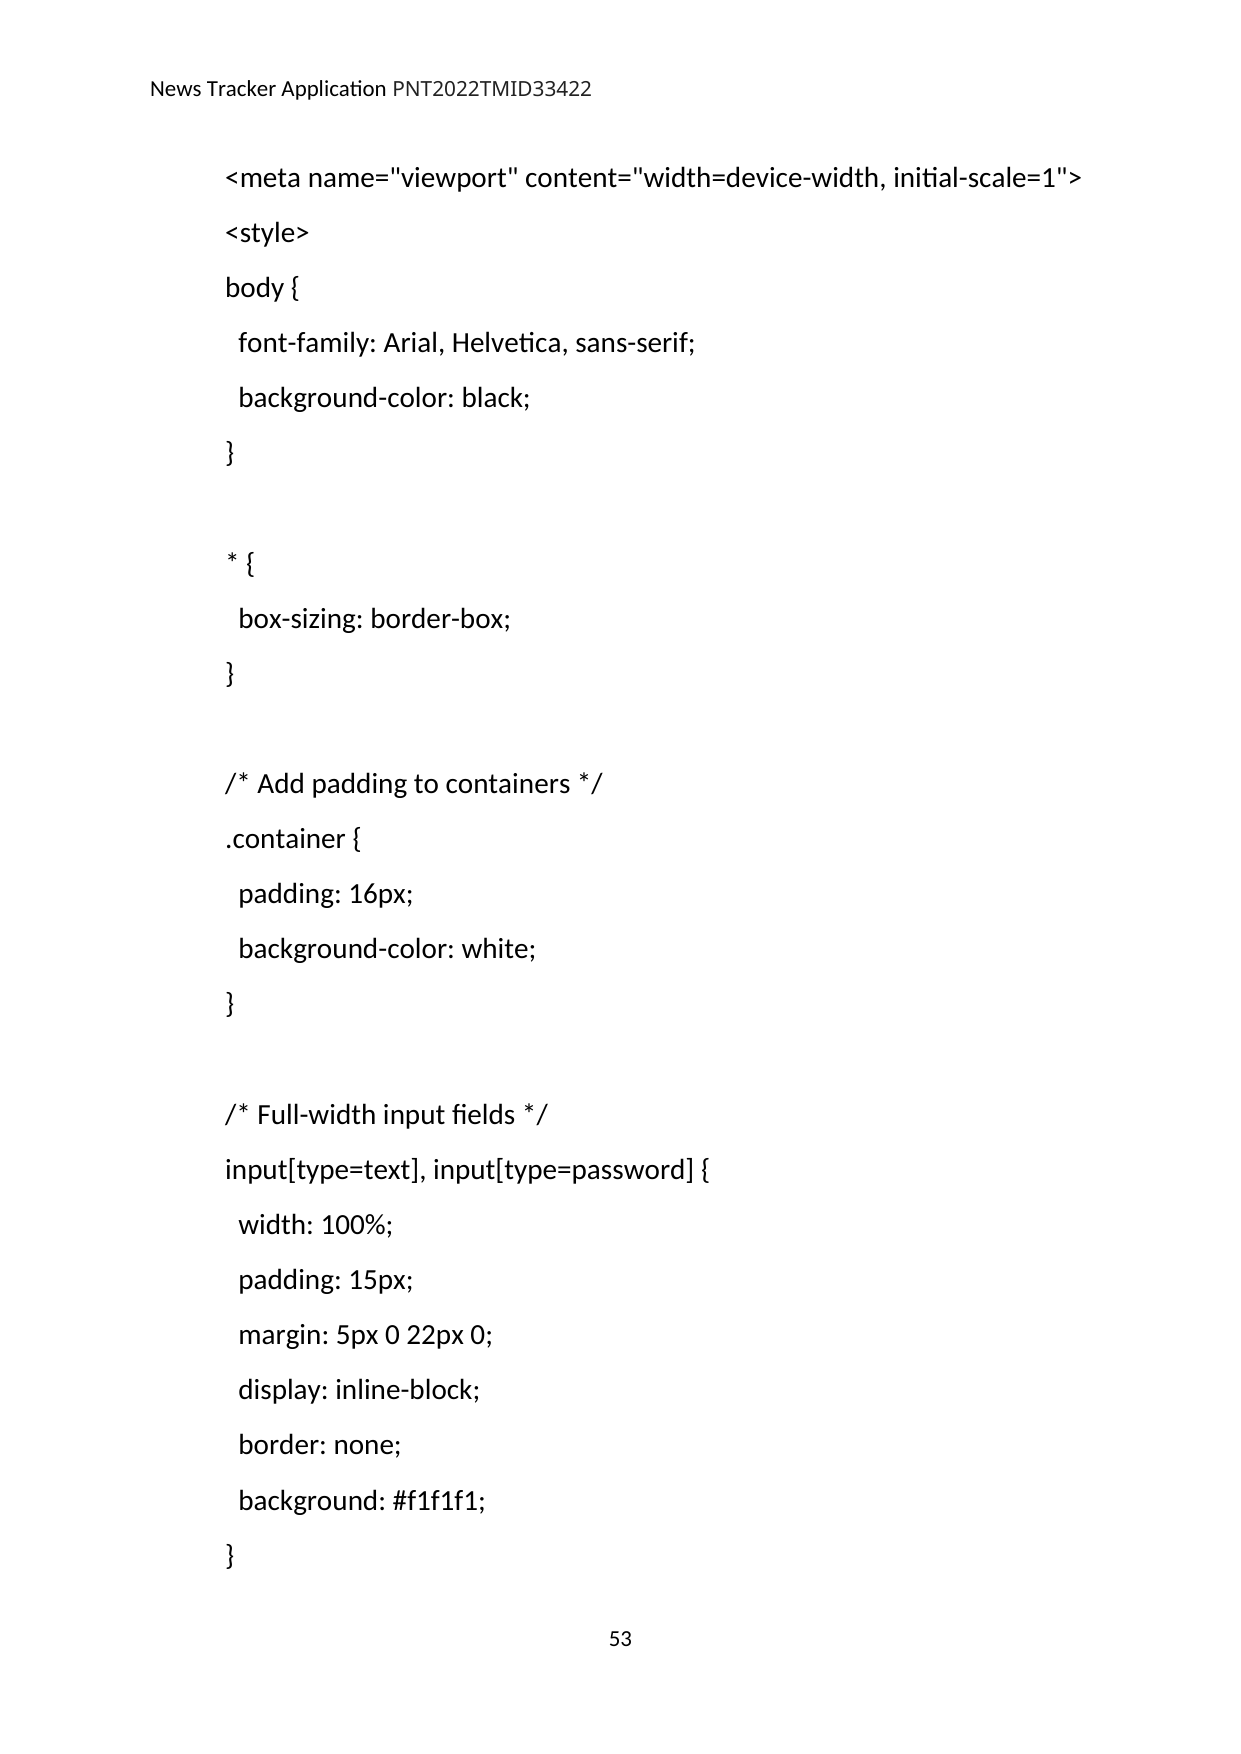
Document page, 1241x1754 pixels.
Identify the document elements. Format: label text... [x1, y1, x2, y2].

text .container { [150, 820, 1090, 856]
text } [150, 655, 1090, 691]
text width: 100%; [150, 1206, 1090, 1242]
text input[type=text], input[type=password] { [150, 1151, 1090, 1187]
text font-family: Arial, Helvetica, sans-serif; [150, 324, 1090, 360]
text box-sizing: border-box; [150, 600, 1090, 636]
text background: #f1f1f1; [150, 1482, 1090, 1517]
text border: none; [150, 1426, 1090, 1462]
text body { [150, 269, 1090, 305]
text } [150, 1537, 1090, 1572]
text margin: 5px 0 22px 0; [150, 1316, 1090, 1352]
text background-color: black; [150, 379, 1090, 415]
text } [150, 434, 1090, 470]
text <meta name="viewport" content="width=device-width, initial-scale=1"> [150, 159, 1090, 195]
text * { [150, 545, 1090, 580]
text /* Add padding to containers */ [150, 765, 1090, 801]
text } [150, 986, 1090, 1021]
text display: inline-block; [150, 1371, 1090, 1407]
text background-color: white; [150, 931, 1090, 966]
text /* Full-width input fields */ [150, 1096, 1090, 1131]
text padding: 16px; [150, 875, 1090, 911]
text <style> [150, 214, 1090, 250]
text padding: 15px; [150, 1261, 1090, 1297]
